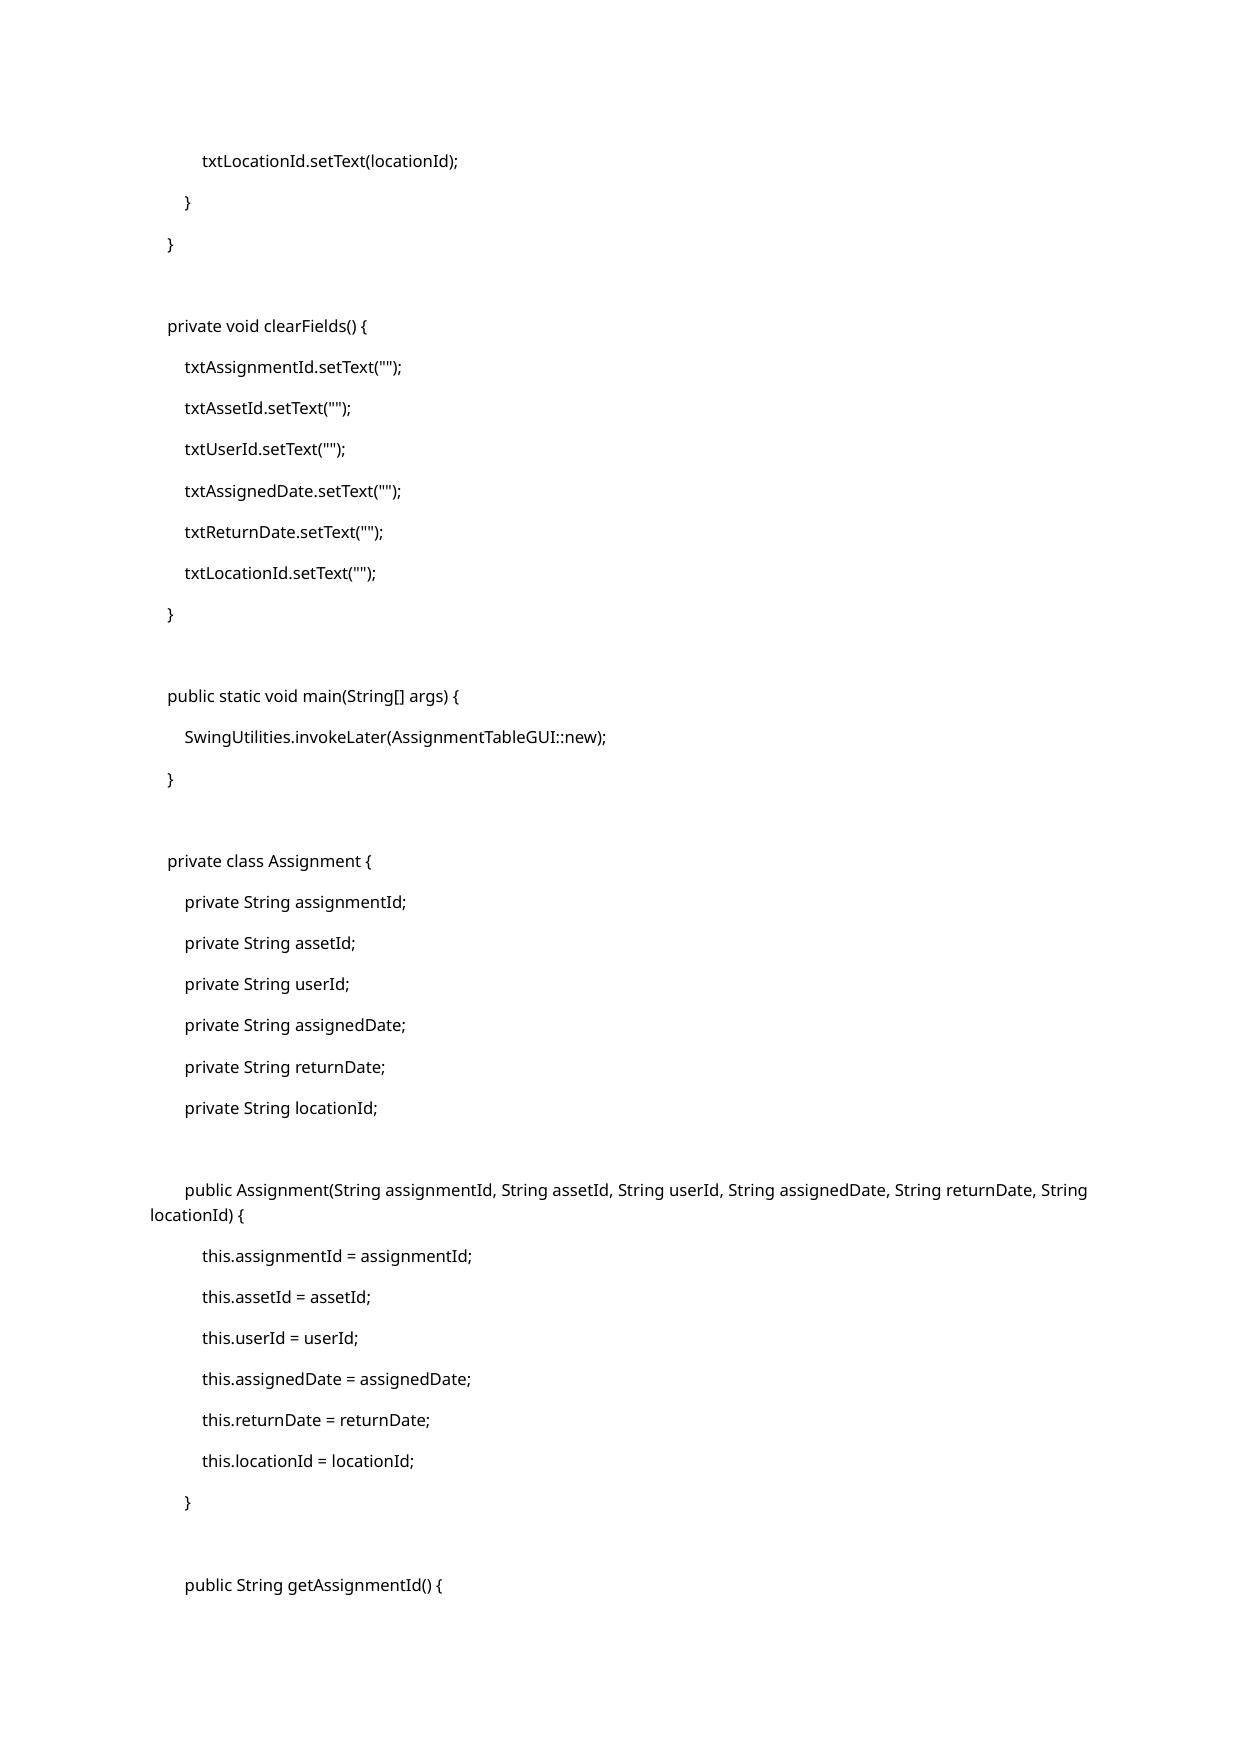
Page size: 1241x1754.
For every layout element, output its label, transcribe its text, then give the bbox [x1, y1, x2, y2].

text public static void main(String[] args) { [150, 685, 1090, 708]
text private String userId; [150, 973, 1090, 996]
text private void clearFields() { [150, 314, 1090, 337]
text public String getAssignmentId() { [150, 1573, 1090, 1596]
text txtAssignedDate.setText(""); [150, 479, 1090, 502]
text this.userId = userId; [150, 1327, 1090, 1349]
text txtLocationId.setText(""); [150, 561, 1090, 584]
text } [150, 603, 1090, 625]
text this.assetId = assetId; [150, 1285, 1090, 1308]
text } [150, 1491, 1090, 1514]
text this.assignmentId = assignmentId; [150, 1244, 1090, 1267]
text public Assignment(String assignmentId, String assetId, String userId, String assignedDate, String returnDate, String locationId) { [150, 1179, 1090, 1226]
text private String assignmentId; [150, 891, 1090, 913]
text this.assignedDate = assignedDate; [150, 1368, 1090, 1390]
text private String assignedDate; [150, 1014, 1090, 1037]
text this.locationId = locationId; [150, 1450, 1090, 1473]
text txtUserId.setText(""); [150, 438, 1090, 461]
text private class Assignment { [150, 849, 1090, 872]
text txtAssignmentId.setText(""); [150, 356, 1090, 378]
text } [150, 232, 1090, 255]
text txtLocationId.setText(locationId); [150, 150, 1090, 173]
text txtAssetId.setText(""); [150, 397, 1090, 419]
text txtReturnDate.setText(""); [150, 520, 1090, 543]
text SwingUtilities.invokeLater(AssignmentTableGUI::new); [150, 726, 1090, 749]
text } [150, 767, 1090, 790]
text private String assetId; [150, 932, 1090, 954]
text this.returnDate = returnDate; [150, 1409, 1090, 1432]
text } [150, 191, 1090, 214]
text private String returnDate; [150, 1055, 1090, 1078]
text private String locationId; [150, 1096, 1090, 1119]
